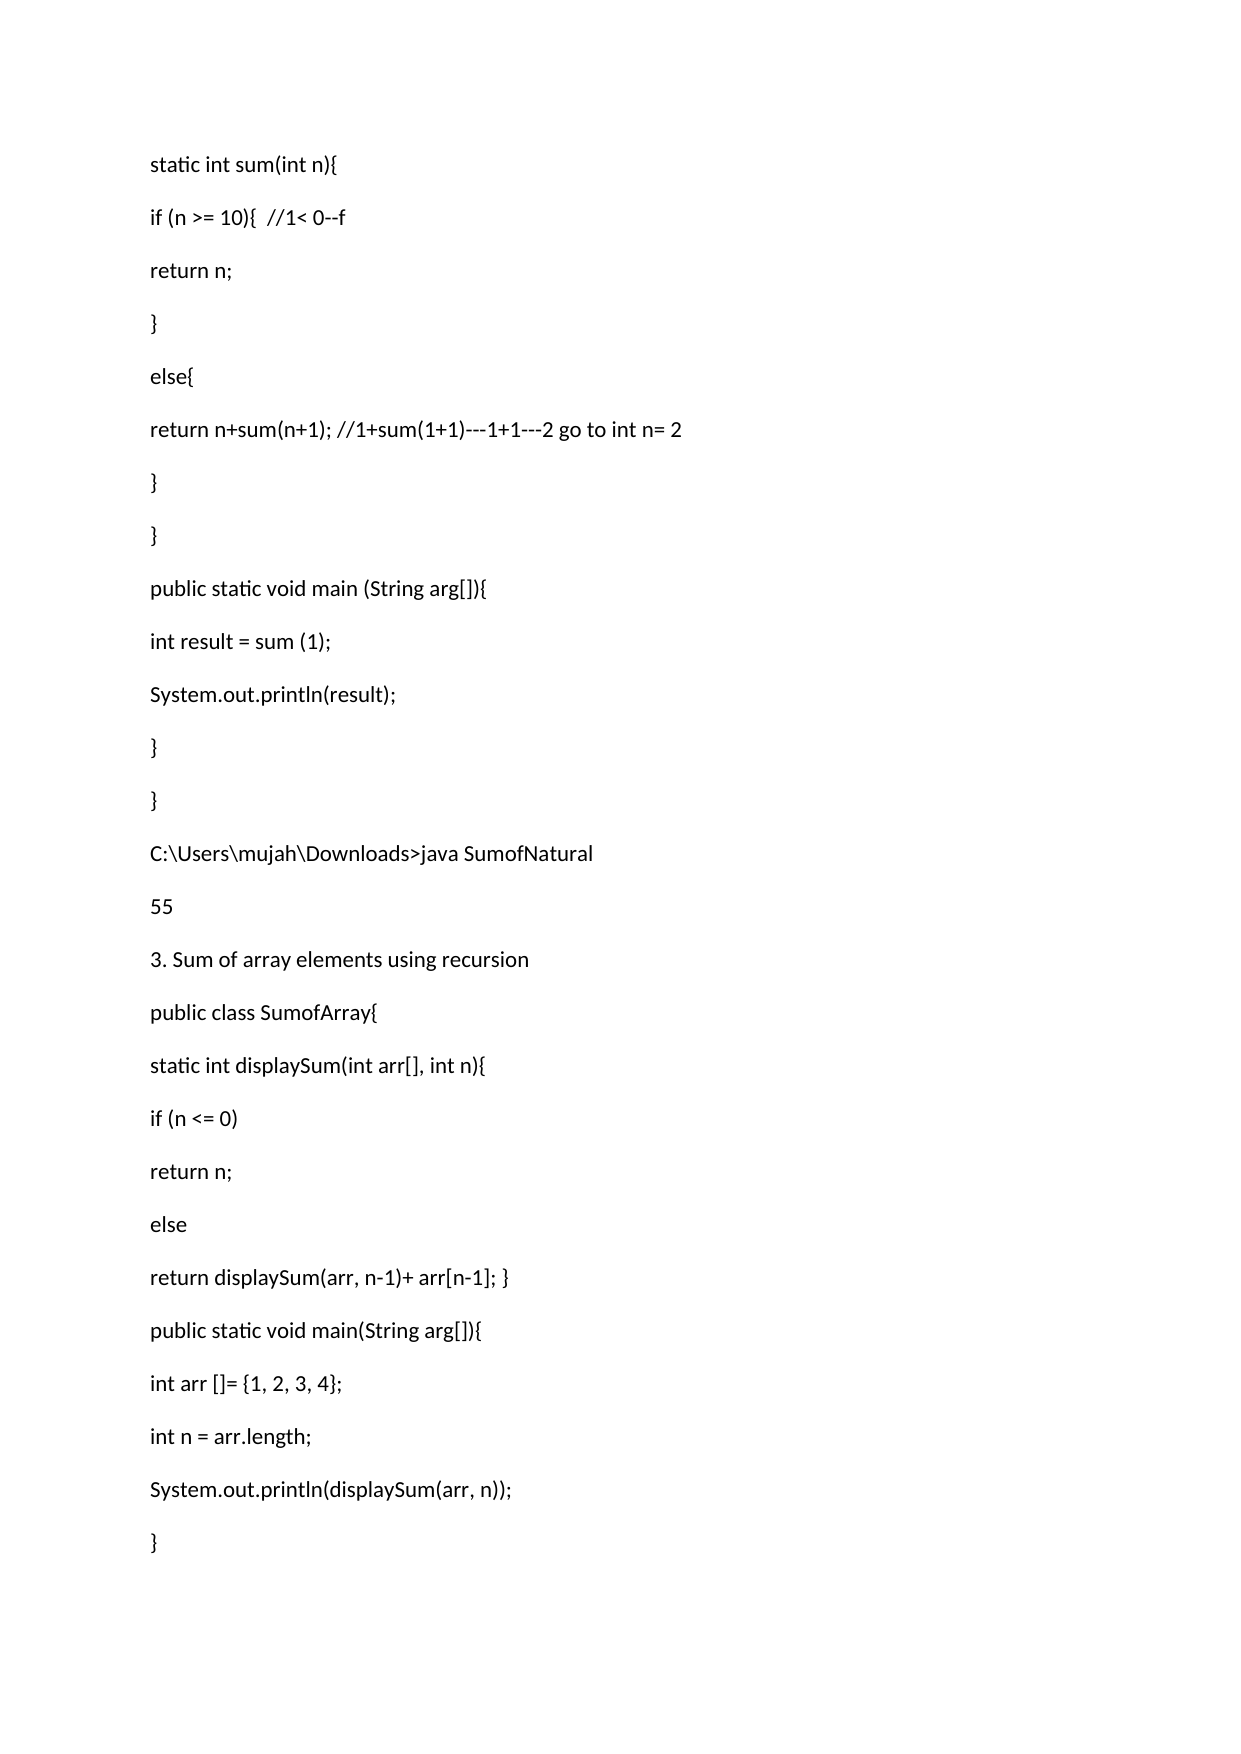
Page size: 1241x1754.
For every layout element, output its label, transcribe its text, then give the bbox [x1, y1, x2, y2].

text int n = arr.length; [150, 1422, 1090, 1451]
text public static void main (String arg[]){ [150, 574, 1090, 602]
text static int displaySum(int arr[], int n){ [150, 1051, 1090, 1079]
text } [150, 468, 1090, 496]
text if (n <= 0) [150, 1104, 1090, 1132]
text else{ [150, 362, 1090, 390]
text 3. Sum of array elements using recursion [150, 945, 1090, 973]
text return n; [150, 256, 1090, 284]
text } [150, 1528, 1090, 1557]
text if (n >= 10){ //1< 0--f [150, 203, 1090, 231]
text public class SumofArray{ [150, 998, 1090, 1026]
text } [150, 733, 1090, 761]
text return displaySum(arr, n-1)+ arr[n-1]; } [150, 1263, 1090, 1291]
text return n+sum(n+1); //1+sum(1+1)---1+1---2 go to int n= 2 [150, 415, 1090, 443]
text int result = sum (1); [150, 627, 1090, 655]
text static int sum(int n){ [150, 150, 1090, 178]
text } [150, 309, 1090, 337]
text } [150, 786, 1090, 814]
text else [150, 1210, 1090, 1238]
text return n; [150, 1157, 1090, 1185]
text int arr []= {1, 2, 3, 4}; [150, 1369, 1090, 1397]
text C:\Users\mujah\Downloads>java SumofNatural [150, 839, 1090, 867]
text 55 [150, 892, 1090, 920]
text System.out.println(result); [150, 680, 1090, 708]
text } [150, 521, 1090, 549]
text System.out.println(displaySum(arr, n)); [150, 1476, 1090, 1503]
text public static void main(String arg[]){ [150, 1316, 1090, 1344]
